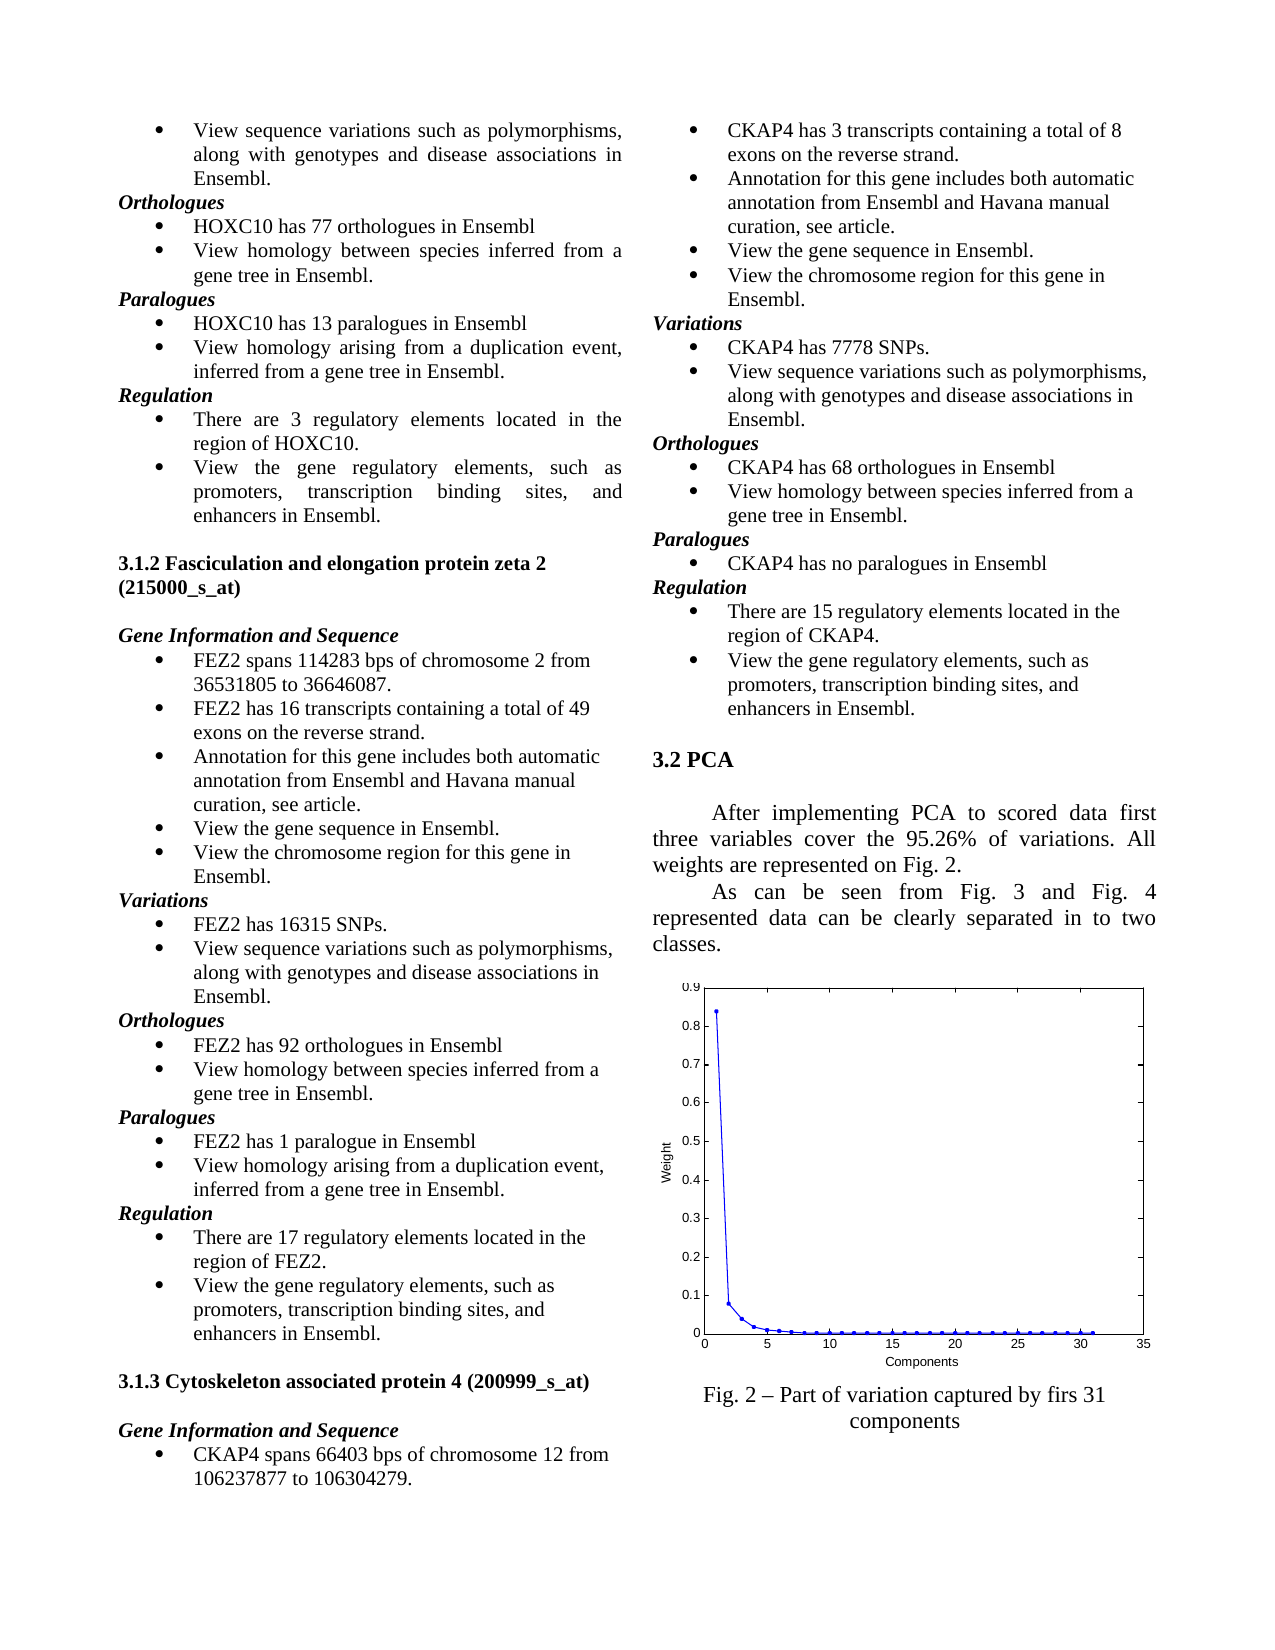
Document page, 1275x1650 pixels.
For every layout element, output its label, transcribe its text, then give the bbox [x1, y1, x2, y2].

list CKAP4 has no paralogues in Ensembl [690, 551, 1157, 575]
list Annotation for this gene includes both automatic annotation from Ensembl and Havana manual curation, see article. [156, 744, 623, 816]
text Regulation [118, 383, 607, 407]
list FEZ2 has 1 paralogue in Ensembl [156, 1129, 623, 1153]
list There are 17 regulatory elements located in the region of FEZ2. [156, 1225, 623, 1273]
list View sequence variations such as polymorphisms, along with genotypes and disease associations in Ensembl. [156, 118, 623, 190]
list There are 3 regulatory elements located in the region of HOXC10. [156, 407, 623, 455]
text 3.2 PCA [652, 746, 1157, 772]
text Paralogues [118, 1105, 607, 1129]
text Orthologues [118, 1008, 607, 1032]
list View homology between species inferred from a gene tree in Ensembl. [156, 1057, 623, 1105]
list View homology arising from a duplication event, inferred from a gene tree in Ensembl. [156, 335, 623, 383]
list View the gene sequence in Ensembl. [156, 816, 623, 840]
list View homology between species inferred from a gene tree in Ensembl. [690, 479, 1157, 527]
list View the gene regulatory elements, such as promoters, transcription binding sites, and enhancers in Ensembl. [156, 1273, 623, 1345]
text Variations [118, 888, 607, 912]
text Orthologues [652, 431, 1141, 455]
list CKAP4 spans 66403 bps of chromosome 12 from 106237877 to 106304279. [156, 1442, 623, 1490]
text Regulation [652, 575, 1141, 599]
list HOXC10 has 77 orthologues in Ensembl [156, 214, 623, 238]
list View sequence variations such as polymorphisms, along with genotypes and disease associations in Ensembl. [156, 936, 623, 1008]
list View sequence variations such as polymorphisms, along with genotypes and disease associations in Ensembl. [690, 359, 1157, 431]
text Paralogues [118, 287, 607, 311]
text As can be seen from Fig. 3 and Fig. 4 represented data can be clearly separated in to two classes. [652, 878, 1157, 957]
text After implementing PCA to scored data first three variables cover the 95.26% of variations. All weights are represented on Fig. 2. [652, 799, 1157, 878]
text Fig. 2 – Part of variation captured by firs 31 components [652, 1381, 1157, 1433]
list FEZ2 has 16315 SNPs. [156, 912, 623, 936]
list View the chromosome region for this gene in Ensembl. [690, 262, 1157, 311]
list CKAP4 has 3 transcripts containing a total of 8 exons on the reverse strand. [690, 118, 1157, 166]
text Variations [652, 311, 1141, 335]
text Gene Information and Sequence [118, 623, 607, 647]
list View homology between species inferred from a gene tree in Ensembl. [156, 238, 623, 287]
list FEZ2 has 16 transcripts containing a total of 49 exons on the reverse strand. [156, 696, 623, 744]
list FEZ2 spans 114283 bps of chromosome 2 from 36531805 to 36646087. [156, 647, 623, 696]
list HOXC10 has 13 paralogues in Ensembl [156, 311, 623, 335]
text Gene Information and Sequence [118, 1417, 607, 1442]
list View the gene regulatory elements, such as promoters, transcription binding sites, and enhancers in Ensembl. [690, 647, 1157, 720]
text Regulation [118, 1201, 607, 1225]
text 3.1.2 Fasciculation and elongation protein zeta 2 (215000_s_at) [118, 551, 623, 599]
list View the gene sequence in Ensembl. [690, 238, 1157, 262]
list FEZ2 has 92 orthologues in Ensembl [156, 1032, 623, 1057]
list There are 15 regulatory elements located in the region of CKAP4. [690, 599, 1157, 647]
list View the gene regulatory elements, such as promoters, transcription binding sites, and enhancers in Ensembl. [156, 455, 623, 527]
list Annotation for this gene includes both automatic annotation from Ensembl and Havana manual curation, see article. [690, 166, 1157, 238]
list View homology arising from a duplication event, inferred from a gene tree in Ensembl. [156, 1153, 623, 1201]
text Orthologues [118, 190, 607, 214]
list View the chromosome region for this gene in Ensembl. [156, 840, 623, 888]
list CKAP4 has 68 orthologues in Ensembl [690, 455, 1157, 479]
list CKAP4 has 7778 SNPs. [690, 335, 1157, 359]
text Paralogues [652, 527, 1141, 551]
subtitle 3.1.3 Cytoskeleton associated protein 4 (200999_s_at) [118, 1369, 623, 1393]
